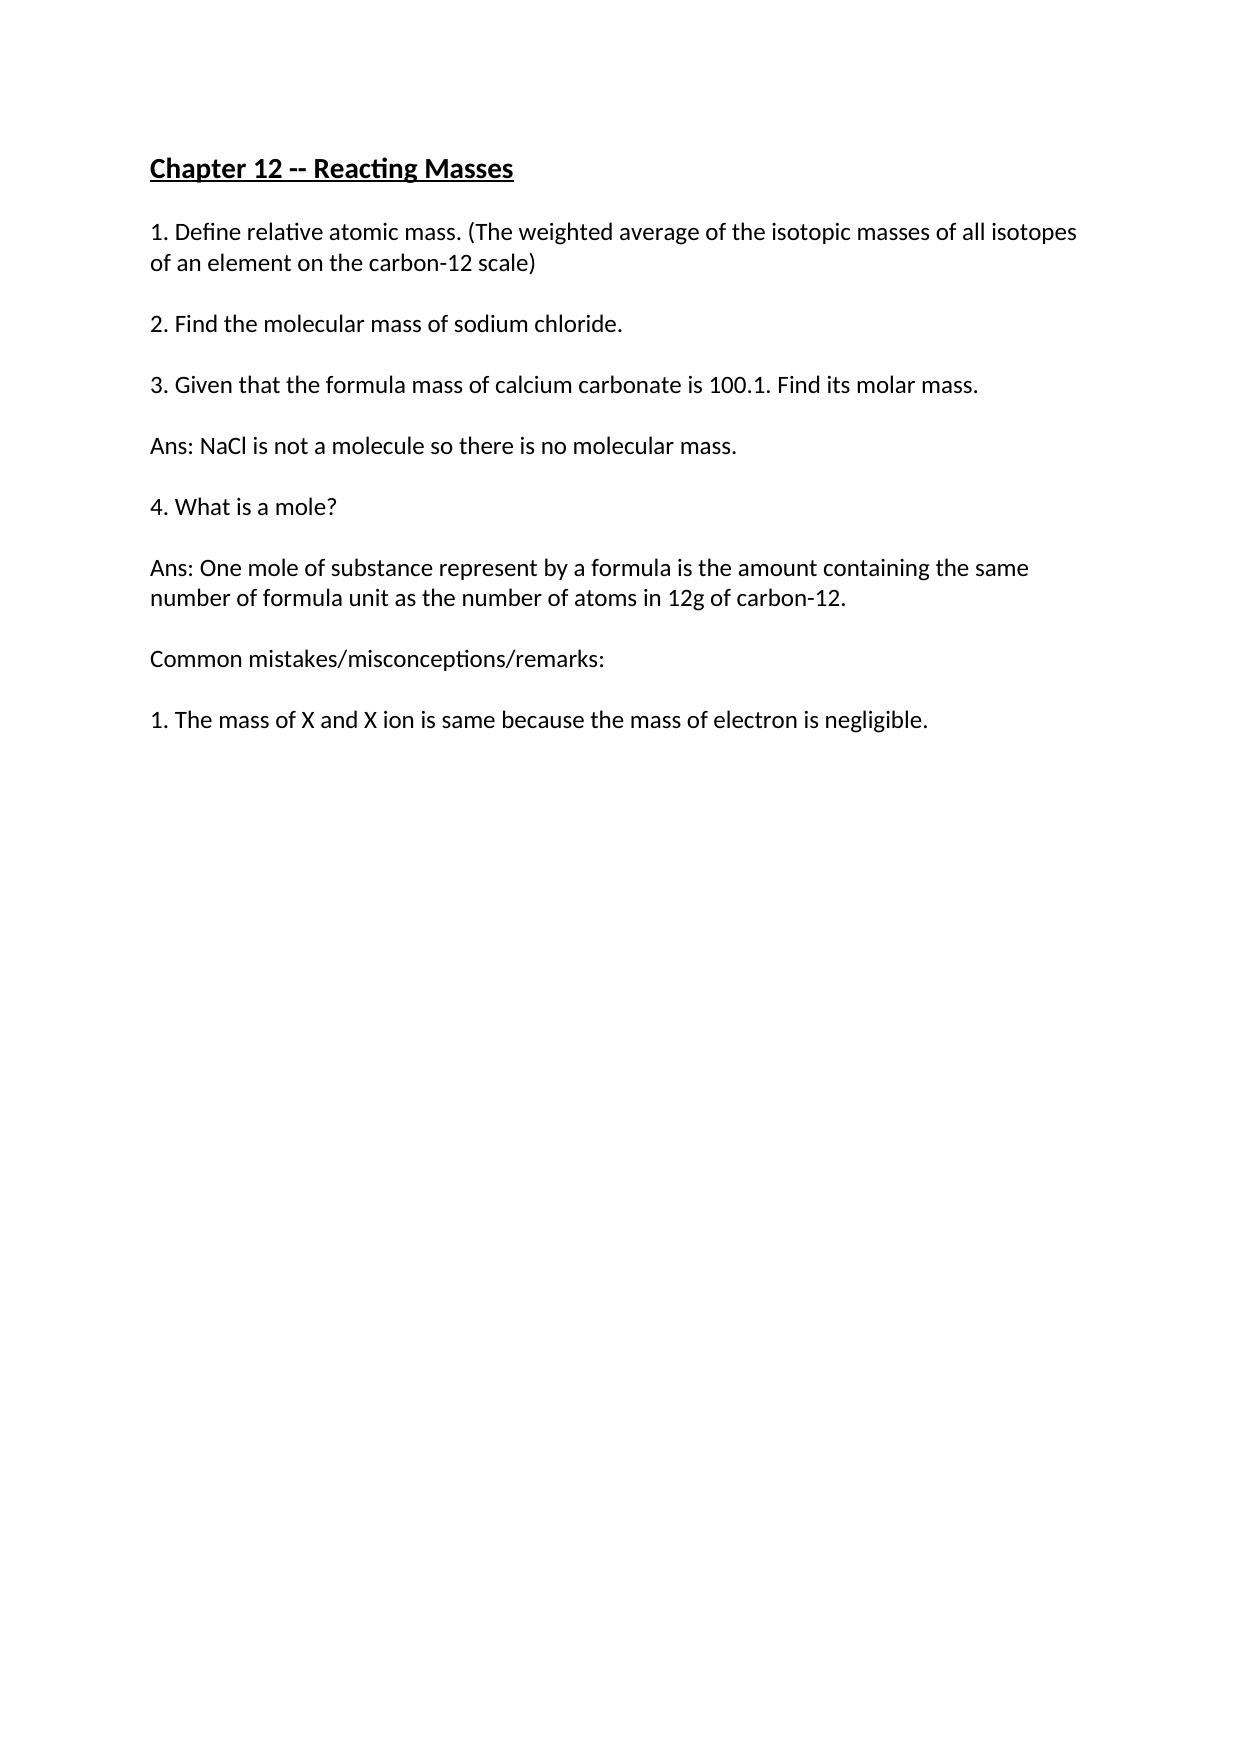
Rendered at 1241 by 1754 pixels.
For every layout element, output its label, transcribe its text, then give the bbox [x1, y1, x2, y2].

text 2. Find the molecular mass of sodium chloride. [150, 308, 1090, 338]
text Common mistakes/misconceptions/remarks: [150, 643, 1090, 674]
text 3. Given that the formula mass of calcium carbonate is 100.1. Find its molar mass. [150, 369, 1090, 399]
text 1. The mass of X and X ion is same because the mass of electron is negligible. [150, 704, 1090, 735]
text 4. What is a mole? [150, 491, 1090, 521]
text Chapter 12 -- Reacting Masses [150, 150, 1090, 186]
text Ans: One mole of substance represent by a formula is the amount containing the same number of formula unit as the number of atoms in 12g of carbon-12. [150, 552, 1090, 613]
text Ans: NaCl is not a molecule so there is no molecular mass. [150, 430, 1090, 460]
text 1. Define relative atomic mass. (The weighted average of the isotopic masses of all isotopes of an element on the carbon-12 scale) [150, 216, 1090, 277]
